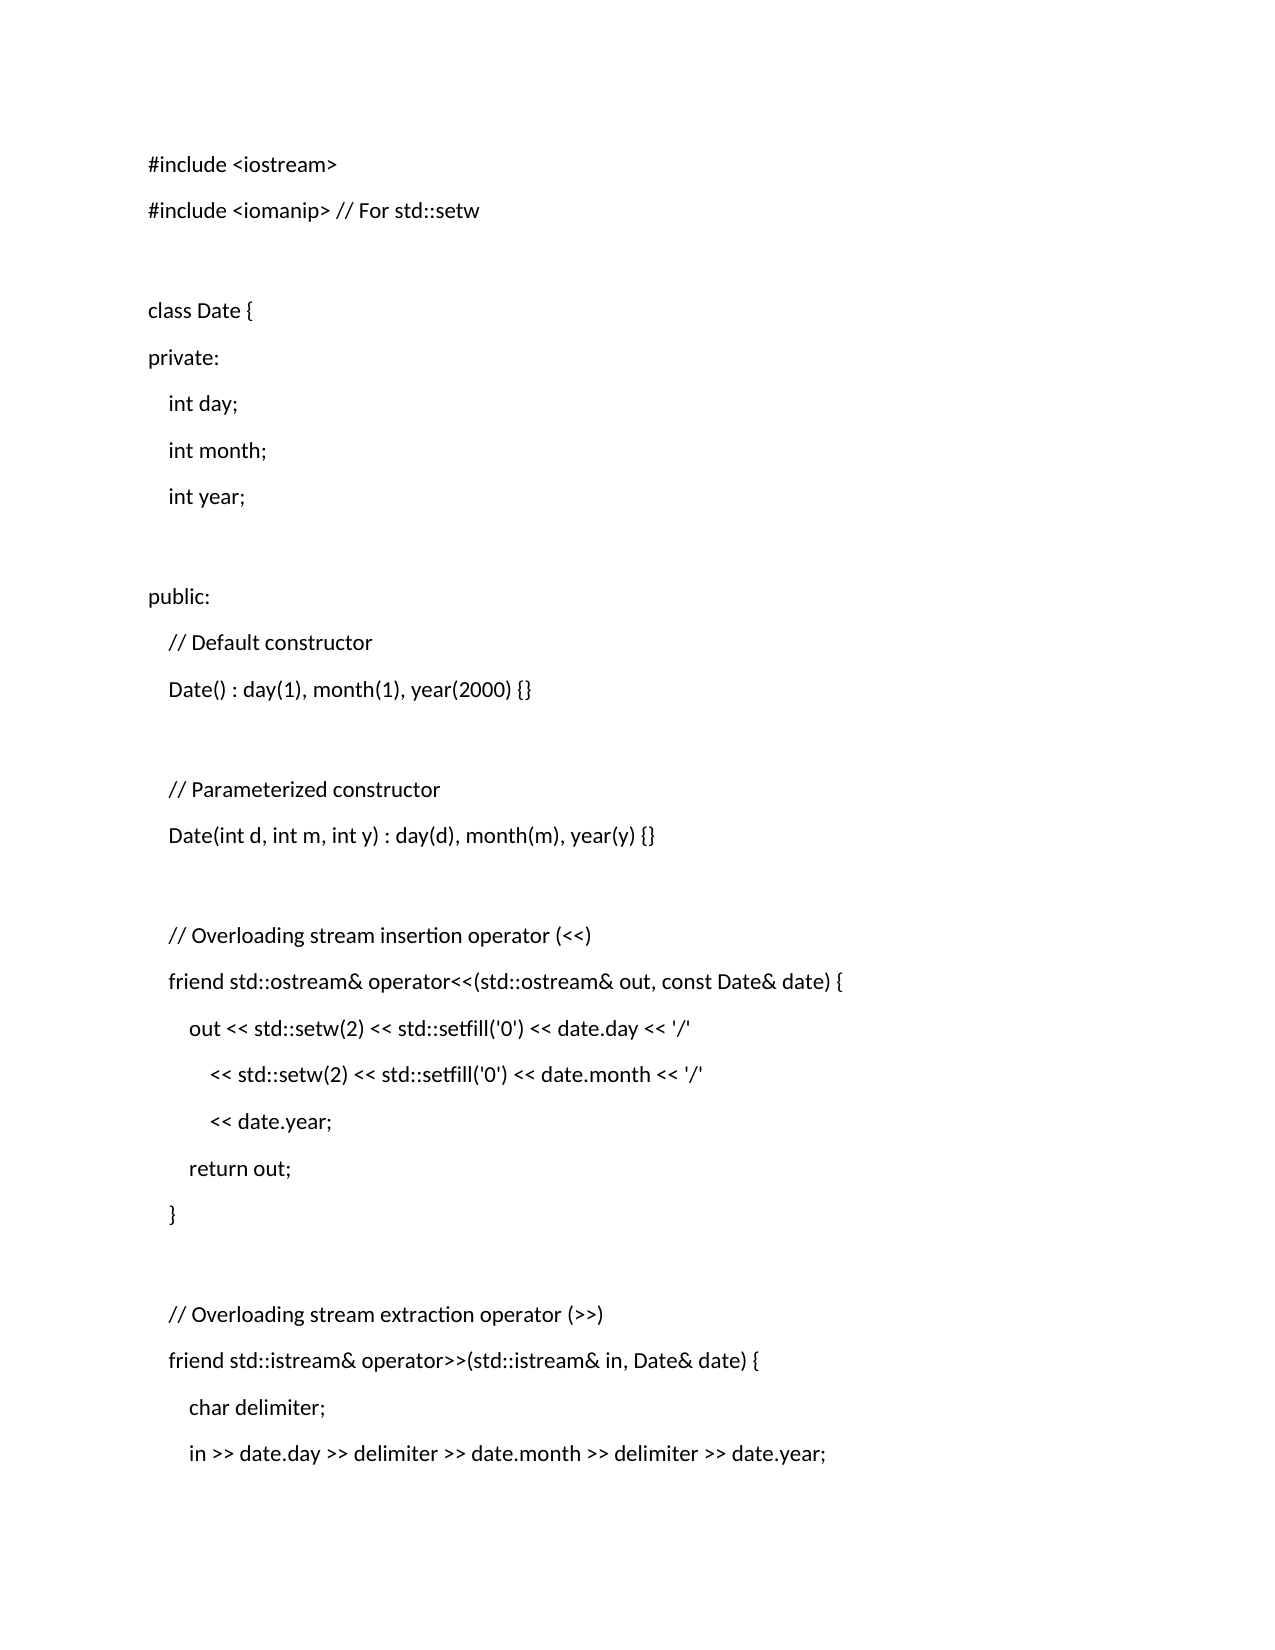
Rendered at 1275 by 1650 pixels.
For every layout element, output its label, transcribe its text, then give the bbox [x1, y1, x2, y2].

text // Overloading stream extraction operator (>>) [148, 1300, 1127, 1328]
text Date(int d, int m, int y) : day(d), month(m), year(y) {} [148, 821, 1127, 849]
text // Overloading stream insertion operator (<<) [148, 921, 1127, 949]
text friend std::istream& operator>>(std::istream& in, Date& date) { [148, 1346, 1127, 1374]
text public: [148, 582, 1127, 610]
text // Parameterized constructor [148, 775, 1127, 803]
text return out; [148, 1154, 1127, 1182]
text << std::setw(2) << std::setfill('0') << date.month << '/' [148, 1061, 1127, 1088]
text Date() : day(1), month(1), year(2000) {} [148, 675, 1127, 703]
text << date.year; [148, 1107, 1127, 1135]
text int day; [148, 389, 1127, 417]
text out << std::setw(2) << std::setfill('0') << date.day << '/' [148, 1014, 1127, 1042]
text private: [148, 343, 1127, 371]
text class Date { [148, 296, 1127, 324]
text int year; [148, 482, 1127, 510]
text #include <iomanip> // For std::setw [148, 197, 1127, 224]
text in >> date.day >> delimiter >> date.month >> delimiter >> date.year; [148, 1439, 1127, 1467]
text // Default constructor [148, 628, 1127, 657]
text int month; [148, 436, 1127, 464]
text friend std::ostream& operator<<(std::ostream& out, const Date& date) { [148, 967, 1127, 995]
text } [148, 1200, 1127, 1228]
text char delimiter; [148, 1393, 1127, 1421]
text #include <iostream> [148, 150, 1127, 178]
